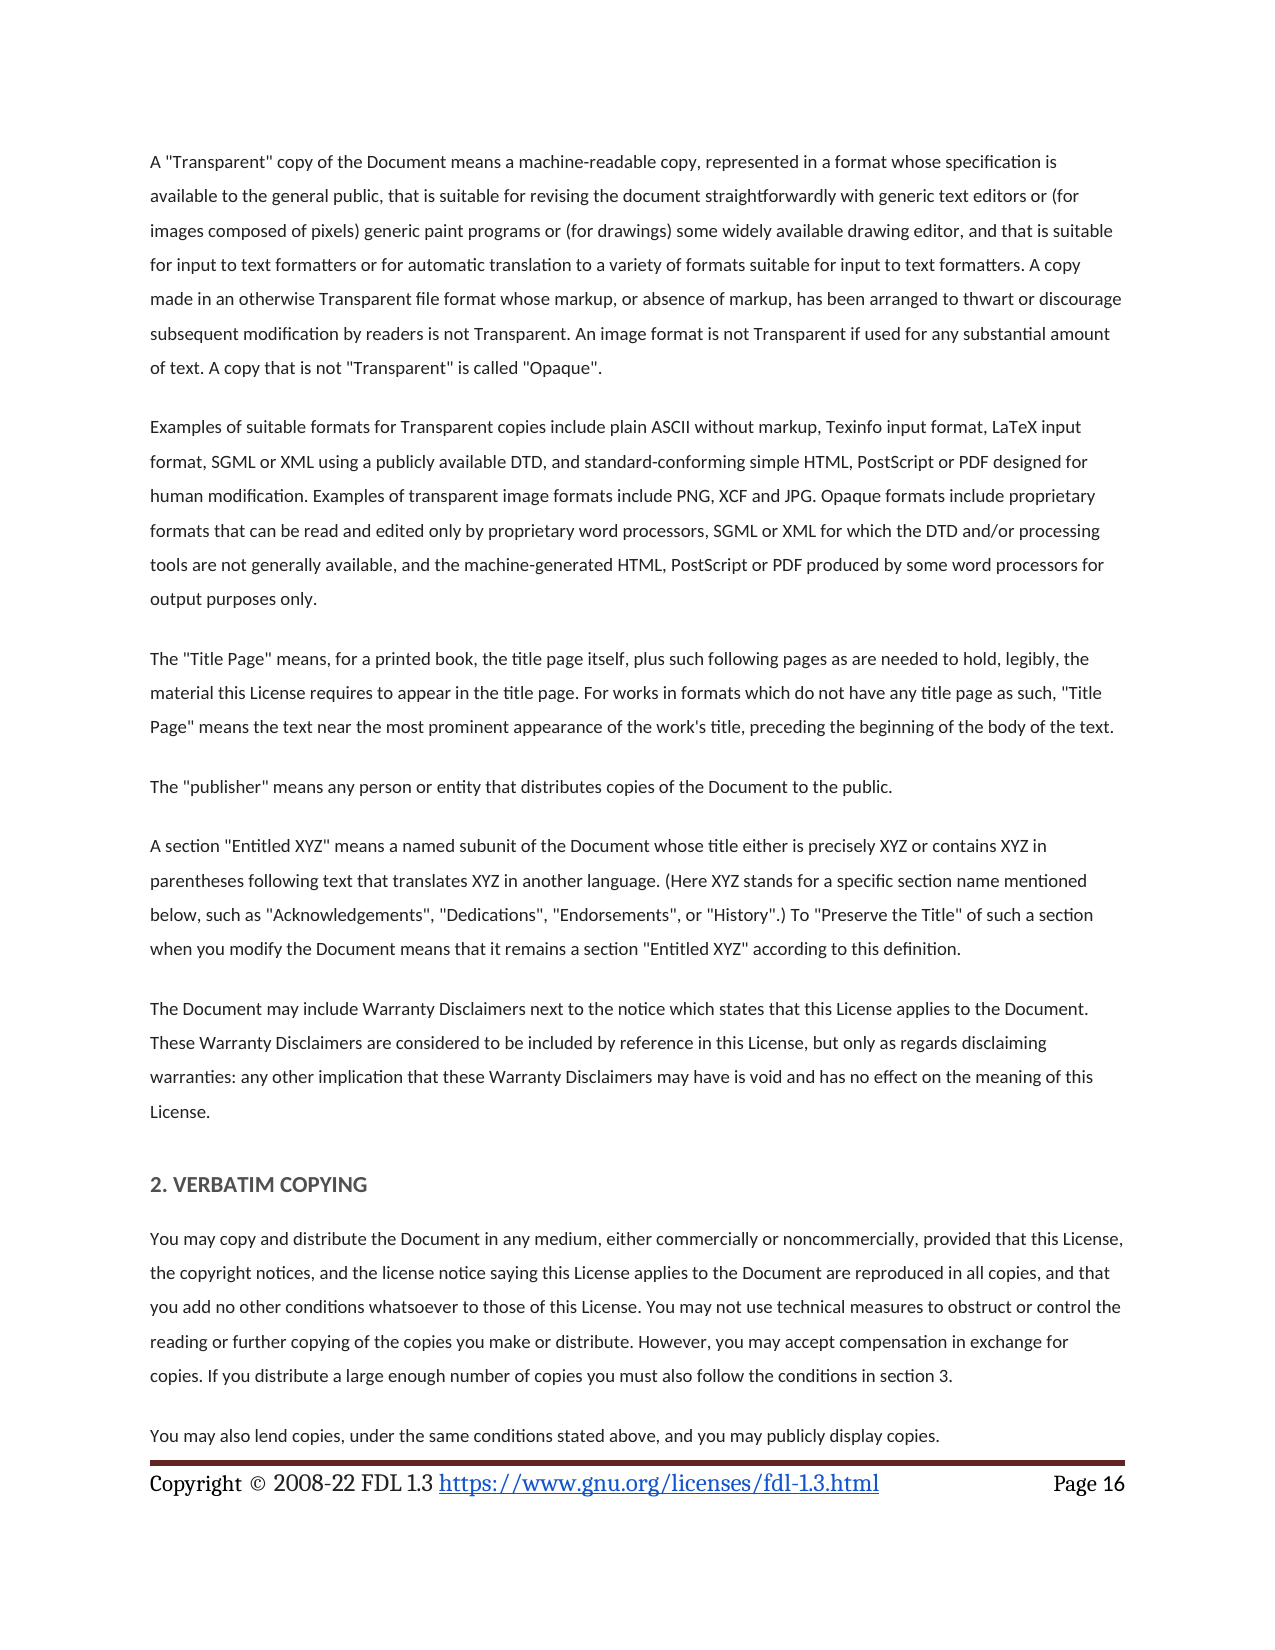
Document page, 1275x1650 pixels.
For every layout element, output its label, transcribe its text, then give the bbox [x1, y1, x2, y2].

text The "publisher" means any person or entity that distributes copies of the Document to the public. [150, 775, 1125, 798]
text You may copy and distribute the Document in any medium, either commercially or noncommercially, provided that this License, the copyright notices, and the license notice saying this License applies to the Document are reproduced in all copies, and that you add no other conditions whatsoever to those of this License. You may not use technical measures to obstruct or control the reading or further copying of the copies you make or distribute. However, you may accept compensation in exchange for copies. If you distribute a large enough number of copies you must also follow the conditions in section 3. [150, 1227, 1125, 1387]
text The Document may include Warranty Disclaimers next to the notice which states that this License applies to the Document. These Warranty Disclaimers are considered to be included by reference in this License, but only as regards disclaiming warranties: any other implication that these Warranty Disclaimers may have is void and has no effect on the meaning of this License. [150, 997, 1125, 1123]
text You may also lend copies, under the same conditions stated above, and you may publicly display copies. [150, 1424, 1125, 1447]
text The "Title Page" means, for a printed book, the title page itself, plus such following pages as are needed to hold, legibly, the material this License requires to appear in the title page. For works in formats which do not have any title page as such, "Title Page" means the text near the most prominent appearance of the work's title, preceding the beginning of the body of the text. [150, 647, 1125, 738]
subtitle 2. VERBATIM COPYING [150, 1170, 1125, 1198]
text Examples of suitable formats for Transparent copies include plain ASCII without markup, Texinfo input format, LaTeX input format, SGML or XML using a publicly available DTD, and standard-conforming simple HTML, PostScript or PDF designed for human modification. Examples of transparent image formats include PNG, XCF and JPG. Opaque formats include proprietary formats that can be read and edited only by proprietary word processors, SGML or XML for which the DTD and/or processing tools are not generally available, and the machine-generated HTML, PostScript or PDF produced by some word processors for output purposes only. [150, 416, 1125, 610]
text A "Transparent" copy of the Document means a machine-readable copy, represented in a format whose specification is available to the general public, that is suitable for revising the document straightforwardly with generic text editors or (for images composed of pixels) generic paint programs or (for drawings) some widely available drawing editor, and that is suitable for input to text formatters or for automatic translation to a variety of formats suitable for input to text formatters. A copy made in an otherwise Transparent file format whose markup, or absence of markup, has been arranged to thwart or discourage subsequent modification by readers is not Transparent. An image format is not Transparent if used for any substantial amount of text. A copy that is not "Transparent" is called "Opaque". [150, 150, 1125, 379]
text A section "Entitled XYZ" means a named subunit of the Document whose title either is precisely XYZ or contains XYZ in parentheses following text that translates XYZ in another language. (Here XYZ stands for a specific section name mentioned below, such as "Acknowledgements", "Dedications", "Endorsements", or "History".) To "Preserve the Title" of such a section when you modify the Document means that it remains a section "Entitled XYZ" according to this definition. [150, 834, 1125, 960]
